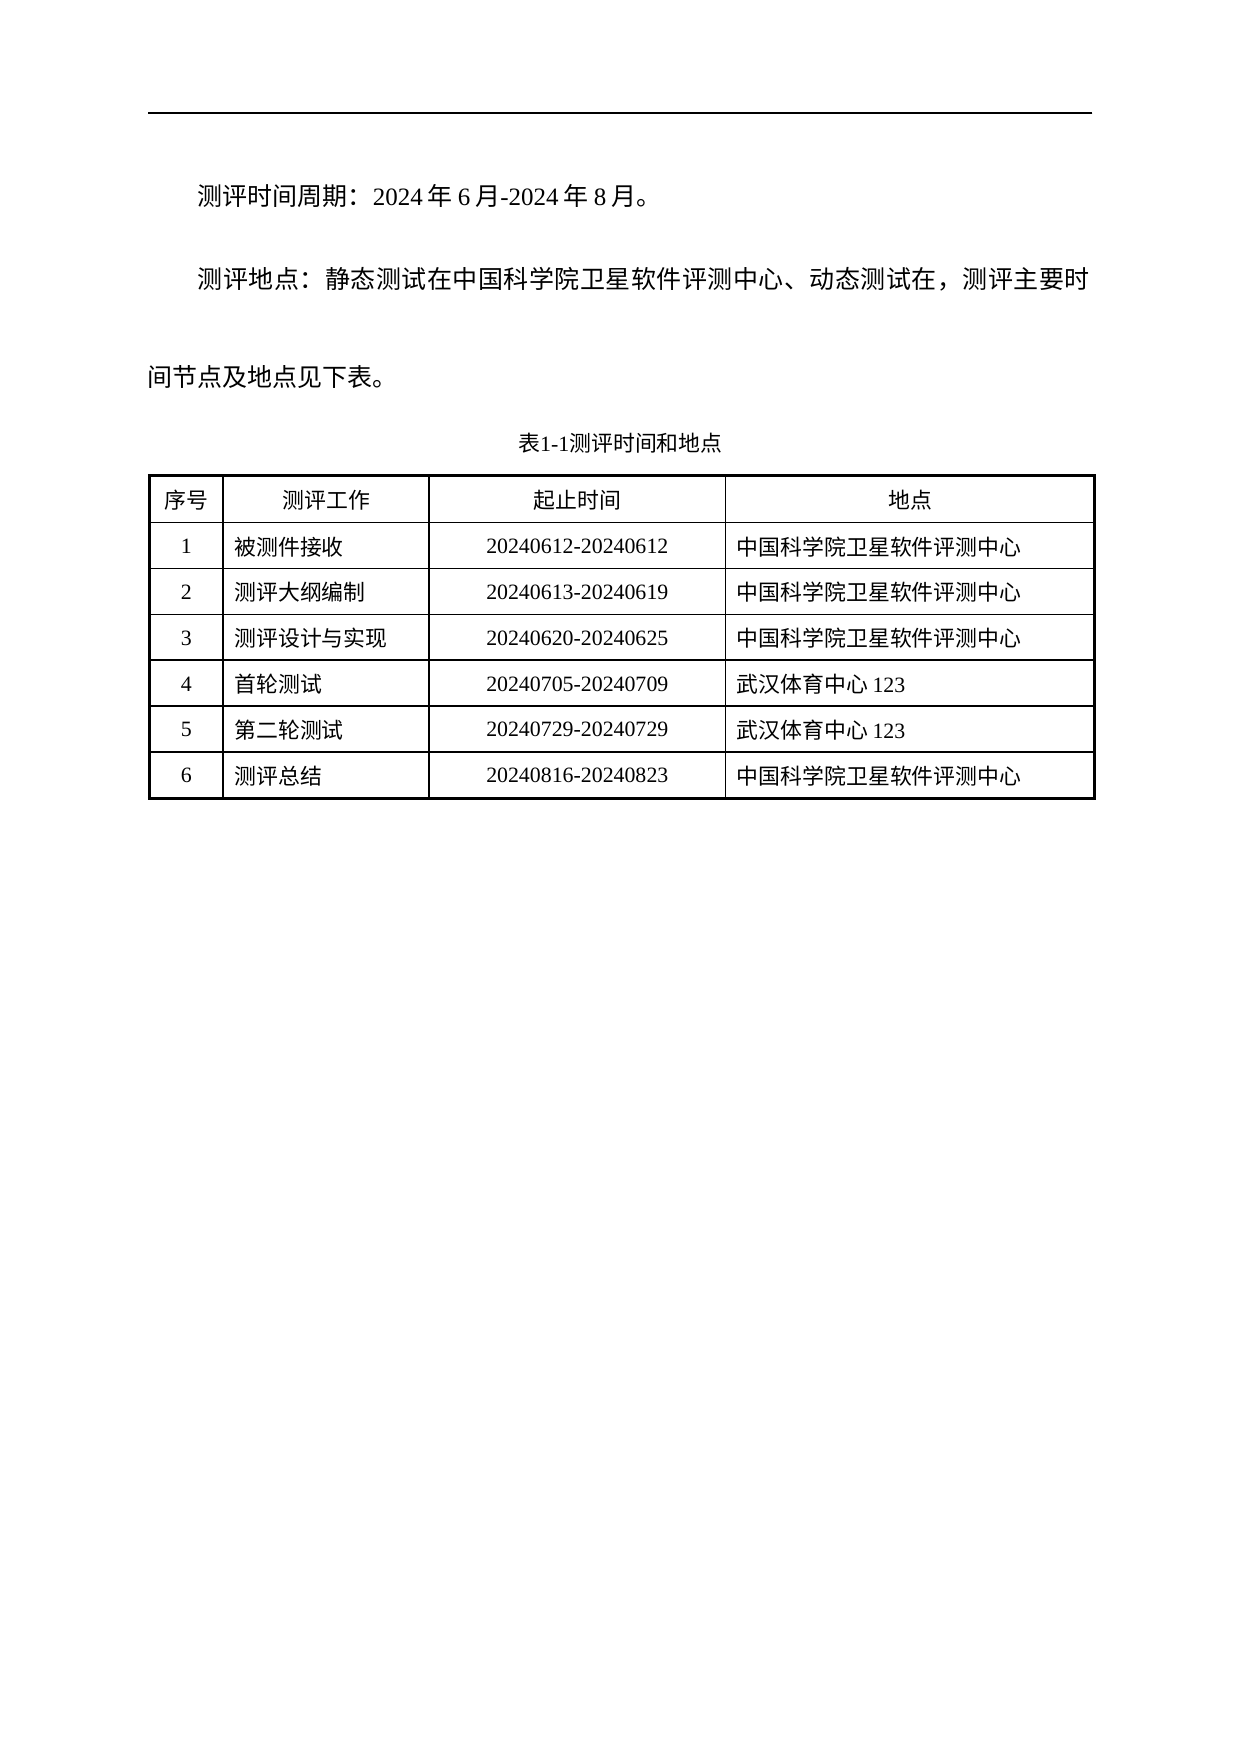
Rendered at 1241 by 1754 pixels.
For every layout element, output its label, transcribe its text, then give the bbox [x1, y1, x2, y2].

table_header 起止时间 [430, 477, 725, 522]
table_cell 20240613-20240619 [430, 569, 725, 613]
table_header 序号 [151, 477, 222, 522]
table_cell 20240620-20240625 [430, 615, 725, 659]
text 测评地点：静态测试在中国科学院卫星软件评测中心、动态测试在，测评主要时间节点及地点见下表。 [148, 245, 1092, 408]
text 测评时间周期：2024年6月-2024年8月。 [148, 162, 1092, 227]
table_cell 测评大纲编制 [224, 569, 428, 613]
table_cell 中国科学院卫星软件评测中心 [726, 753, 1093, 797]
table_cell 20240729-20240729 [430, 707, 725, 751]
table_cell [151, 569, 222, 613]
table_cell 中国科学院卫星软件评测中心 [726, 523, 1093, 567]
table_cell [151, 615, 222, 659]
table_cell 中国科学院卫星软件评测中心 [726, 569, 1093, 613]
table_cell 武汉体育中心123 [726, 707, 1093, 751]
table_header 测评工作 [224, 477, 428, 522]
table_cell [151, 523, 222, 567]
table_cell 测评总结 [224, 753, 428, 797]
table_cell [151, 661, 222, 705]
table_cell 20240612-20240612 [430, 523, 725, 567]
table_cell 20240705-20240709 [430, 661, 725, 705]
table_cell 第二轮测试 [224, 707, 428, 751]
table_cell 测评设计与实现 [224, 615, 428, 659]
table_cell 首轮测试 [224, 661, 428, 705]
table_cell 中国科学院卫星软件评测中心 [726, 615, 1093, 659]
table_cell [151, 753, 222, 797]
table_cell 武汉体育中心123 [726, 661, 1093, 705]
table_header 地点 [726, 477, 1093, 522]
table_cell 被测件接收 [224, 523, 428, 567]
table_cell [151, 707, 222, 751]
table_cell 20240816-20240823 [430, 753, 725, 797]
